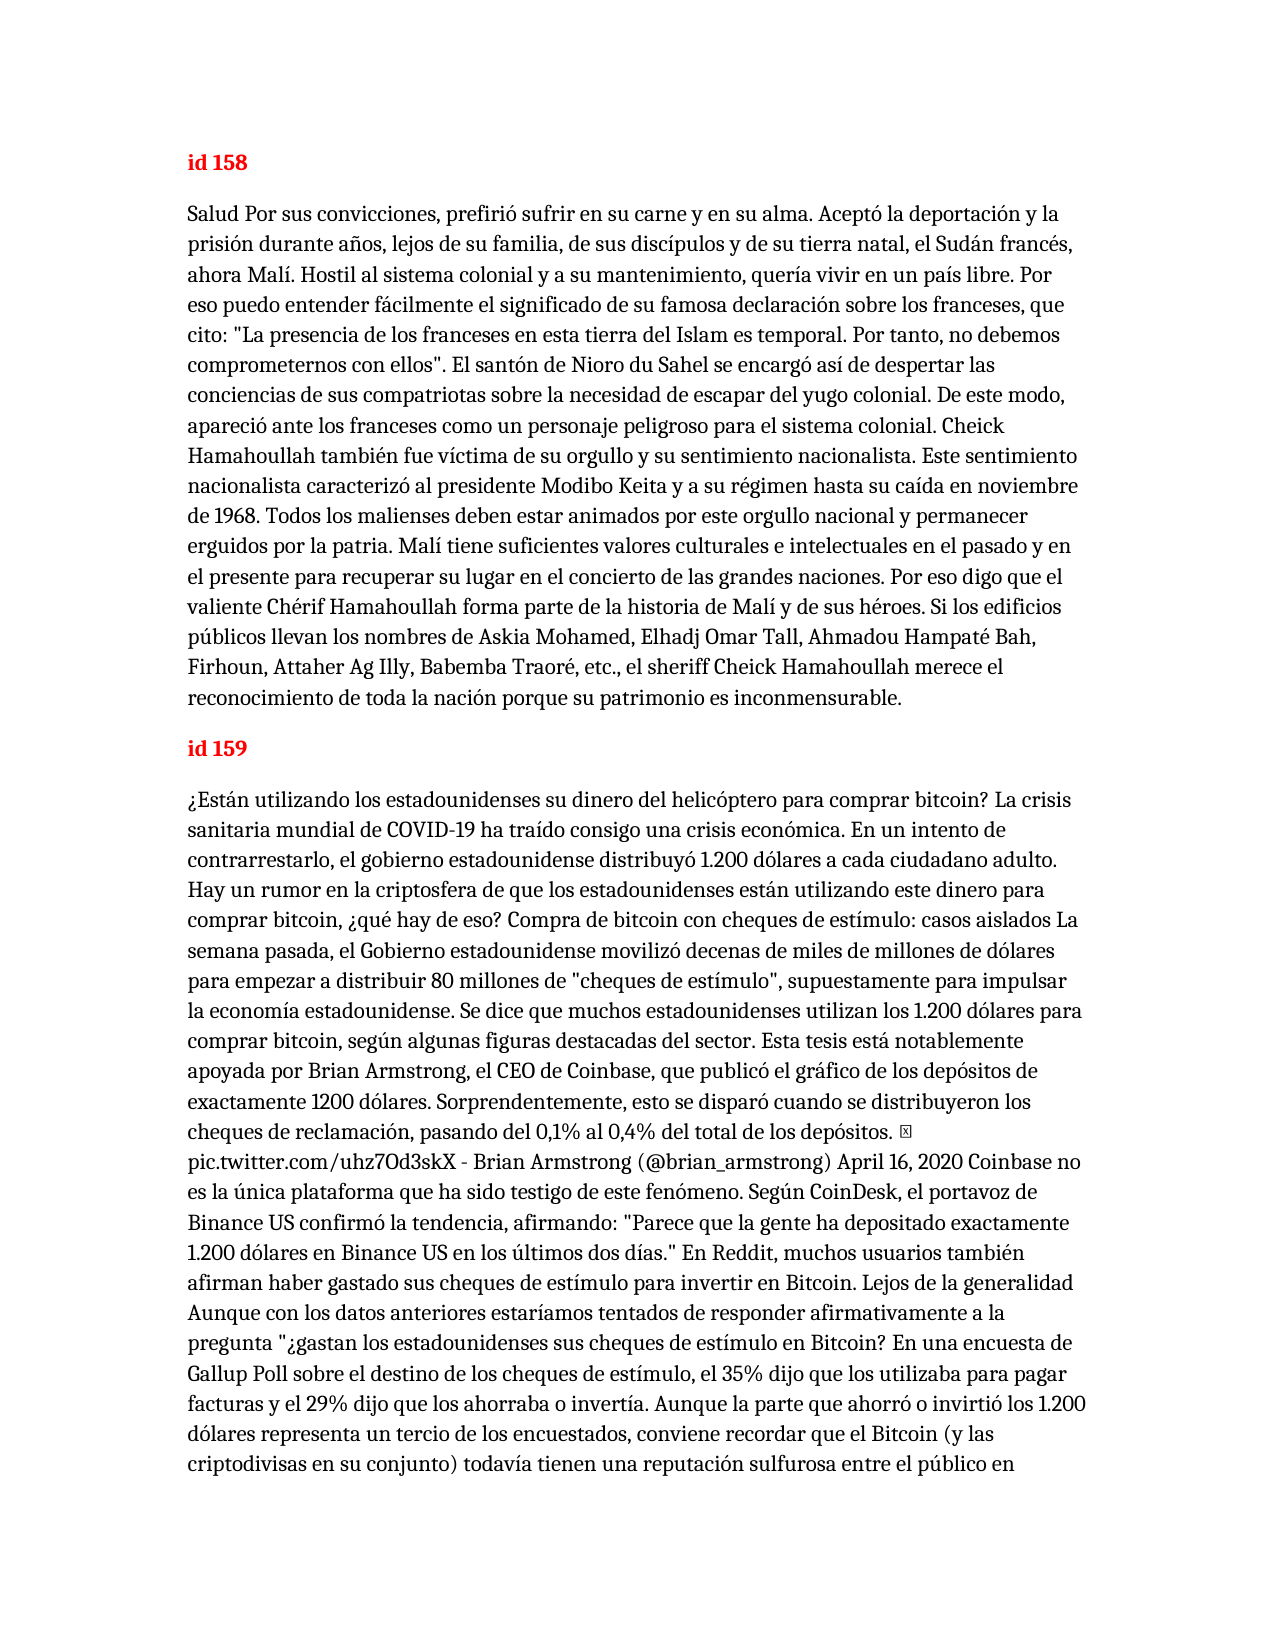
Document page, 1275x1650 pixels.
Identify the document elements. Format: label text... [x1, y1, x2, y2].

text Salud Por sus convicciones, prefirió sufrir en su carne y en su alma. Aceptó la deportación y la prisión durante años, lejos de su familia, de sus discípulos y de su tierra natal, el Sudán francés, ahora Malí. Hostil al sistema colonial y a su mantenimiento, quería vivir en un país libre. Por eso puedo entender fácilmente el significado de su famosa declaración sobre los franceses, que cito: "La presencia de los franceses en esta tierra del Islam es temporal. Por tanto, no debemos comprometernos con ellos". El santón de Nioro du Sahel se encargó así de despertar las conciencias de sus compatriotas sobre la necesidad de escapar del yugo colonial. De este modo, apareció ante los franceses como un personaje peligroso para el sistema colonial. Cheick Hamahoullah también fue víctima de su orgullo y su sentimiento nacionalista. Este sentimiento nacionalista caracterizó al presidente Modibo Keita y a su régimen hasta su caída en noviembre de 1968. Todos los malienses deben estar animados por este orgullo nacional y permanecer erguidos por la patria. Malí tiene suficientes valores culturales e intelectuales en el pasado y en el presente para recuperar su lugar en el concierto de las grandes naciones. Por eso digo que el valiente Chérif Hamahoullah forma parte de la historia de Malí y de sus héroes. Si los edificios públicos llevan los nombres de Askia Mohamed, Elhadj Omar Tall, Ahmadou Hampaté Bah, Firhoun, Attaher Ag Illy, Babemba Traoré, etc., el sheriff Cheick Hamahoullah merece el reconocimiento de toda la nación porque su patrimonio es inconmensurable. [187, 201, 1087, 711]
text id 158 [187, 150, 1087, 176]
text id 159 [187, 735, 1087, 762]
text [187, 786, 1087, 1477]
